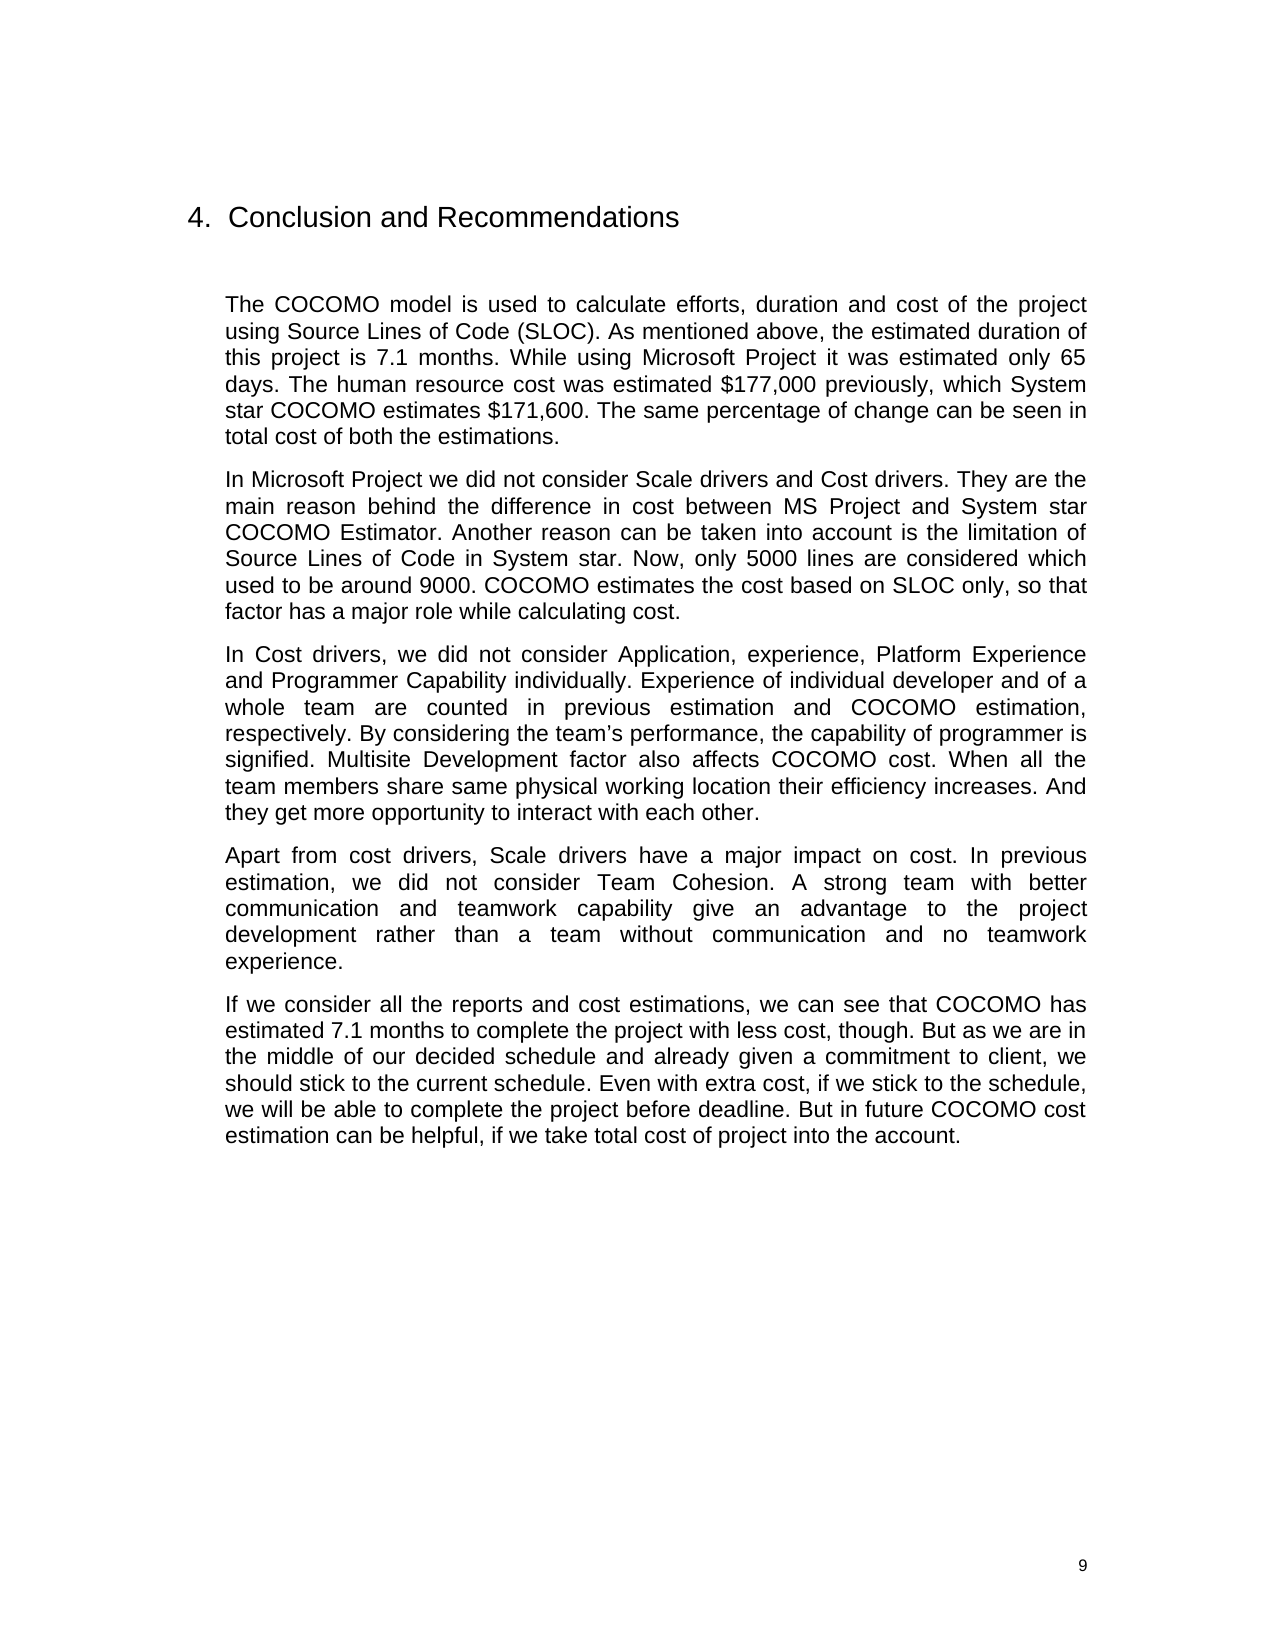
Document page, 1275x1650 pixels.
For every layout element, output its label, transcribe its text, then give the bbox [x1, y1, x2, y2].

subtitle 4. Conclusion and Recommendations [187, 200, 1087, 233]
text Apart from cost drivers, Scale drivers have a major impact on cost. In previous estimation, we did not consider Team Cohesion. A strong team with better communication and teamwork capability give an advantage to the project development rather than a team without communication and no teamwork experience. [225, 842, 1087, 974]
text In Microsoft Project we did not consider Scale drivers and Cost drivers. They are the main reason behind the difference in cost between MS Project and System star COCOMO Estimator. Another reason can be taken into account is the limitation of Source Lines of Code in System star. Now, only 5000 lines are considered which used to be around 9000. COCOMO estimates the cost based on SLOC only, so that factor has a major role while calculating cost. [225, 466, 1087, 624]
text In Cost drivers, we did not consider Application, experience, Platform Experience and Programmer Capability individually. Experience of individual developer and of a whole team are counted in previous estimation and COCOMO estimation, respectively. By considering the team’s performance, the capability of programmer is signified. Multisite Development factor also affects COCOMO cost. When all the team members share same physical working location their efficiency increases. And they get more opportunity to interact with each other. [225, 641, 1087, 826]
text The COCOMO model is used to calculate efforts, duration and cost of the project using Source Lines of Code (SLOC). As mentioned above, the estimated duration of this project is 7.1 months. While using Microsoft Project it was estimated only 65 days. The human resource cost was estimated $177,000 previously, which System star COCOMO estimates $171,600. The same percentage of change can be seen in total cost of both the estimations. [225, 291, 1087, 449]
text If we consider all the reports and cost estimations, we can see that COCOMO has estimated 7.1 months to complete the project with less cost, though. But as we are in the middle of our decided schedule and already given a commitment to client, we should stick to the current schedule. Even with extra cost, if we stick to the schedule, we will be able to complete the project before deadline. But in future COCOMO cost estimation can be helpful, if we take total cost of project into the account. [225, 991, 1087, 1149]
